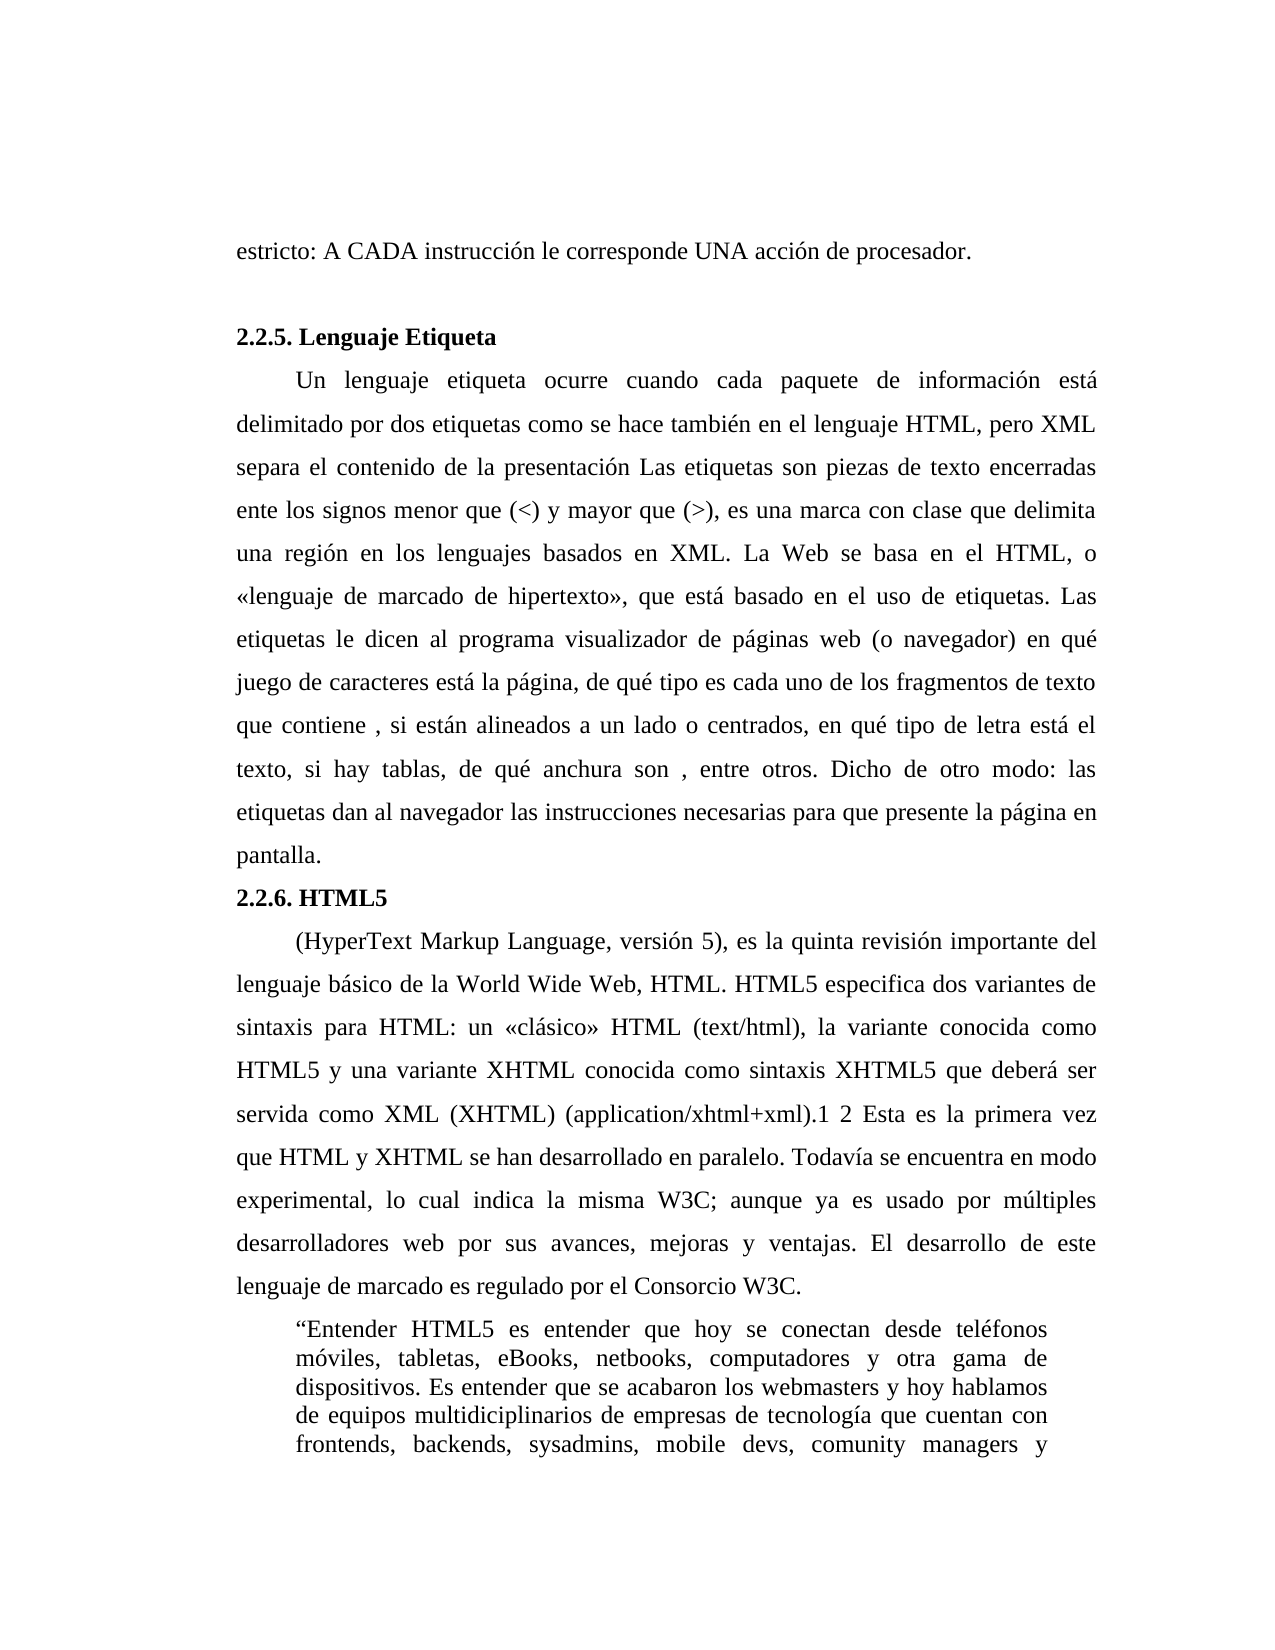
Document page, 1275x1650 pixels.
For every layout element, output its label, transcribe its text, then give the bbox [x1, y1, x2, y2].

text Un lenguaje etiqueta ocurre cuando cada paquete de información está delimitado por dos etiquetas como se hace también en el lenguaje HTML, pero XML separa el contenido de la presentación Las etiquetas son piezas de texto encerradas ente los signos menor que (<) y mayor que (>), es una marca con clase que delimita una región en los lenguajes basados en XML. La Web se basa en el HTML, o «lenguaje de marcado de hipertexto», que está basado en el uso de etiquetas. Las etiquetas le dicen al programa visualizador de páginas web (o navegador) en qué juego de caracteres está la página, de qué tipo es cada uno de los fragmentos de texto que contiene , si están alineados a un lado o centrados, en qué tipo de letra está el texto, si hay tablas, de qué anchura son , entre otros. Dicho de otro modo: las etiquetas dan al navegador las instrucciones necesarias para que presente la página en pantalla. [236, 366, 1098, 869]
text 2.2.5. Lenguaje Etiqueta [236, 322, 1098, 351]
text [236, 236, 1098, 265]
text (HyperText Markup Language, versión 5), es la quinta revisión importante del lenguaje básico de la World Wide Web, HTML. HTML5 especifica dos variantes de sintaxis para HTML: un «clásico» HTML (text/html), la variante conocida como HTML5 y una variante XHTML conocida como sintaxis XHTML5 que deberá ser servida como XML (XHTML) (application/xhtml+xml).1 2 Esta es la primera vez que HTML y XHTML se han desarrollado en paralelo. Todavía se encuentra en modo experimental, lo cual indica la misma W3C; aunque ya es usado por múltiples desarrolladores web por sus avances, mejoras y ventajas. El desarrollo de este lenguaje de marcado es regulado por el Consorcio W3C. [236, 926, 1098, 1300]
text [295, 1314, 1048, 1458]
text 2.2.6. HTML5 [236, 883, 1098, 912]
